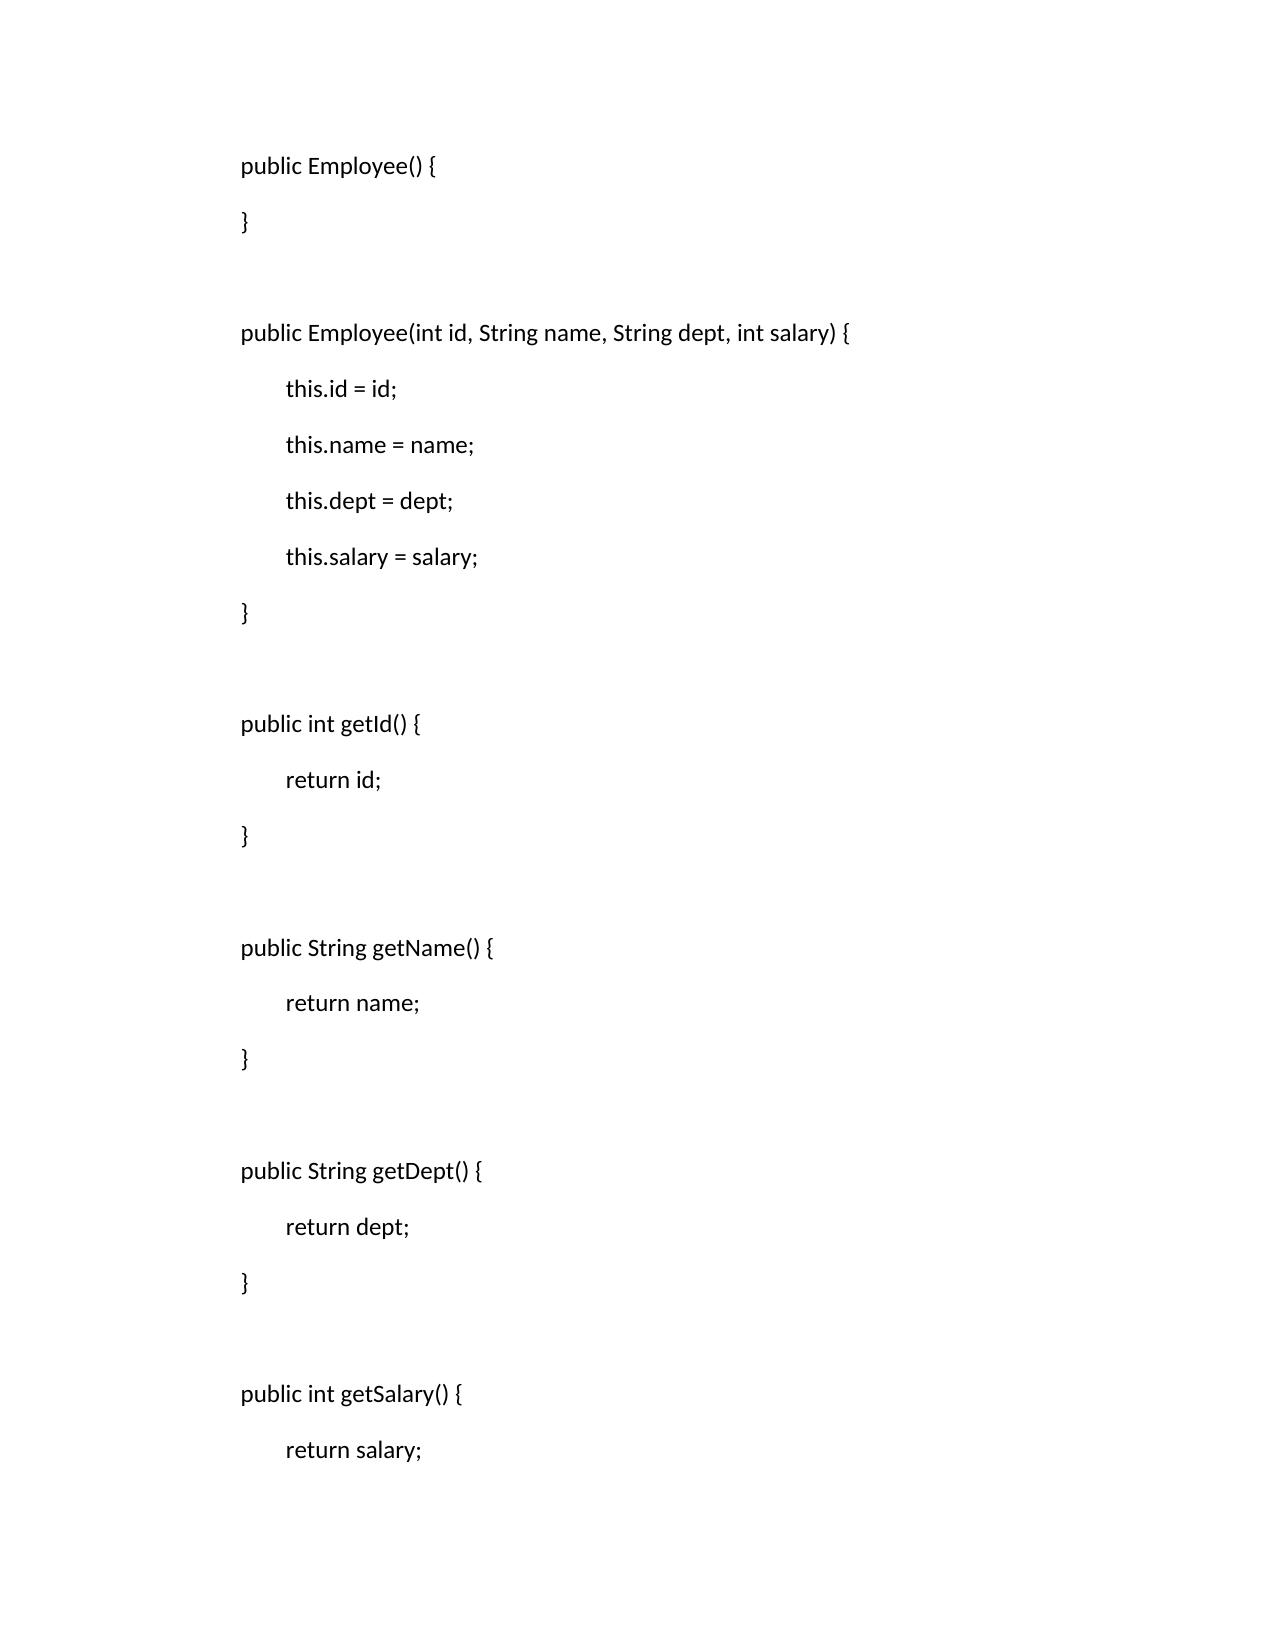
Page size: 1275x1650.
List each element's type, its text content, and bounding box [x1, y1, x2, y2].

text } [150, 206, 1125, 236]
text public int getSalary() { [150, 1378, 1125, 1409]
text return name; [150, 987, 1125, 1018]
text public String getDept() { [150, 1155, 1125, 1186]
text this.dept = dept; [150, 485, 1125, 516]
text this.salary = salary; [150, 541, 1125, 571]
text public Employee() { [150, 150, 1125, 181]
text return salary; [150, 1434, 1125, 1465]
text } [150, 1267, 1125, 1297]
text } [150, 597, 1125, 627]
text public int getId() { [150, 708, 1125, 739]
text this.id = id; [150, 373, 1125, 404]
text } [150, 1043, 1125, 1074]
text public Employee(int id, String name, String dept, int salary) { [150, 317, 1125, 348]
text } [150, 820, 1125, 851]
text return dept; [150, 1211, 1125, 1241]
text return id; [150, 764, 1125, 795]
text public String getName() { [150, 932, 1125, 962]
text this.name = name; [150, 429, 1125, 460]
